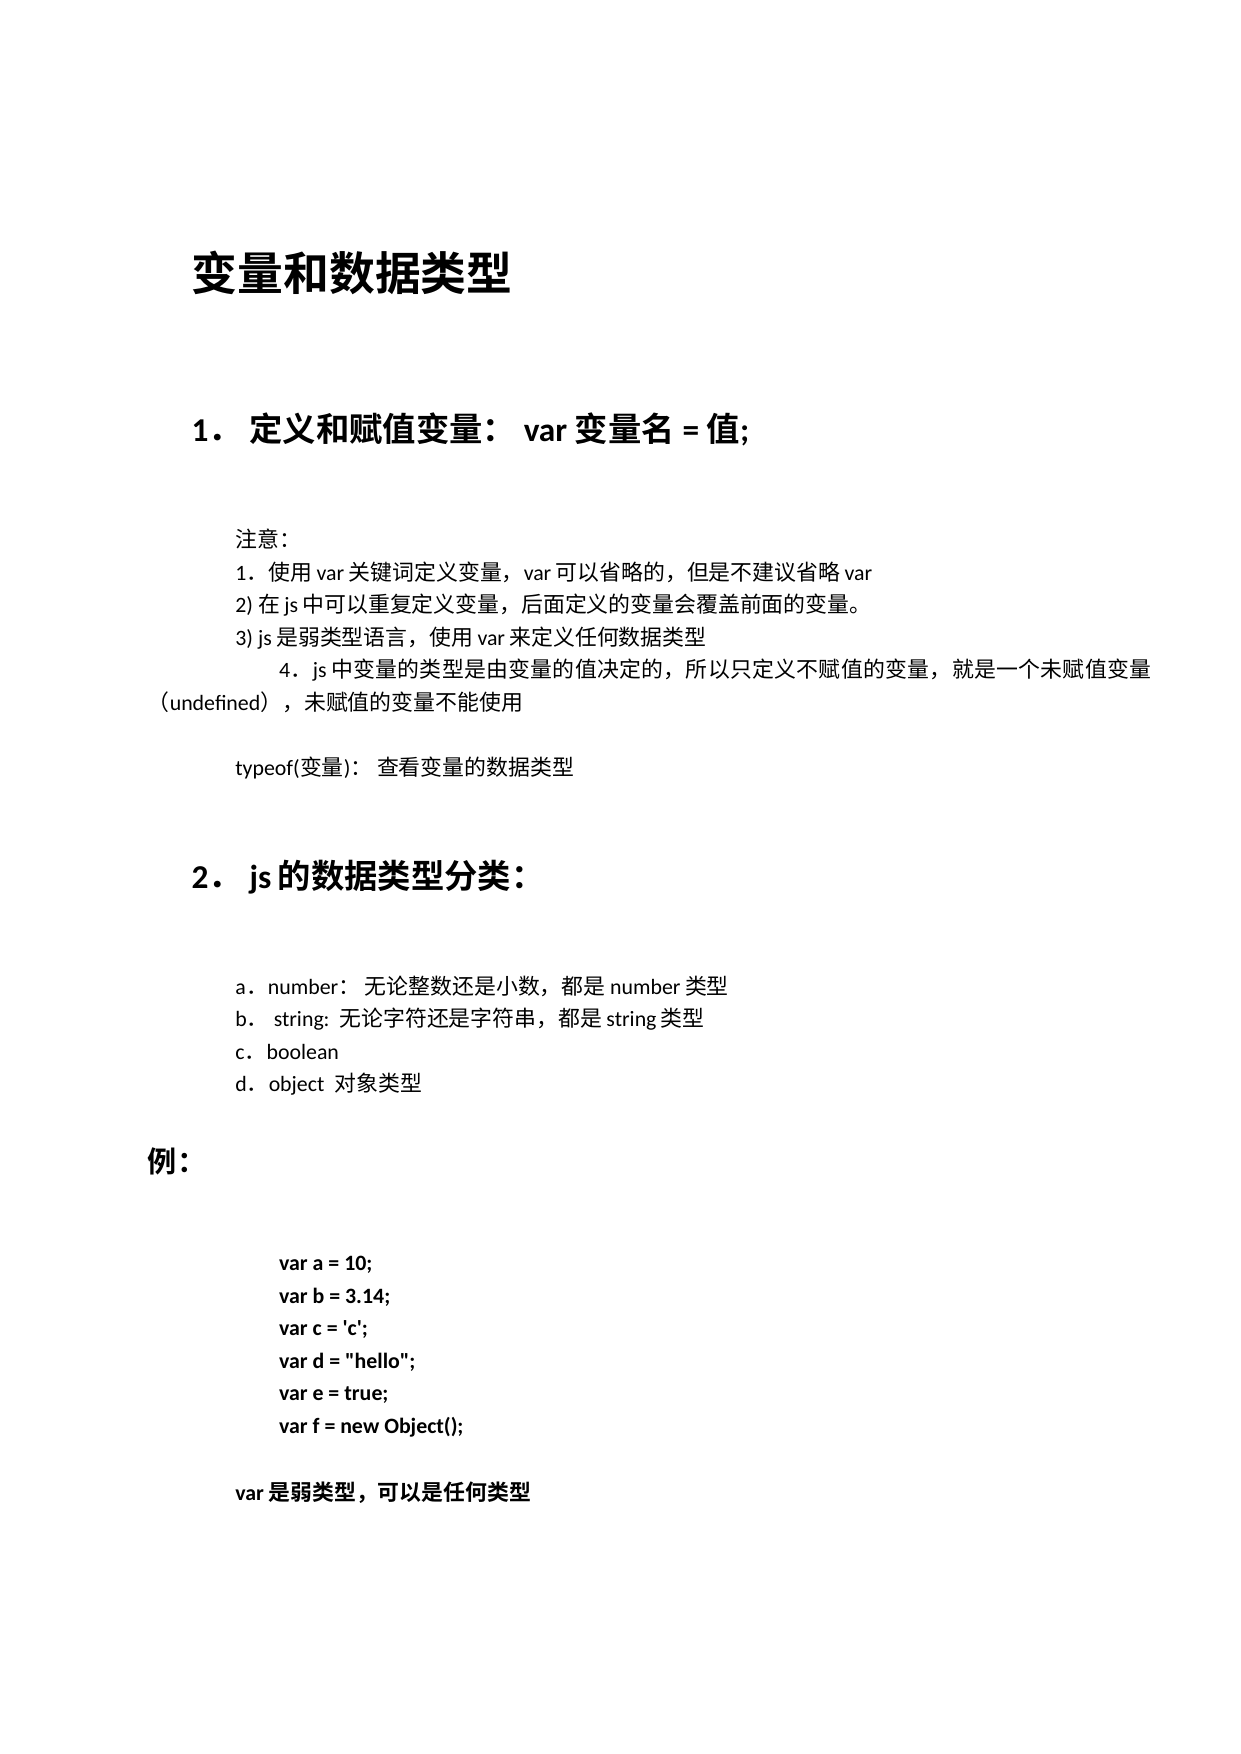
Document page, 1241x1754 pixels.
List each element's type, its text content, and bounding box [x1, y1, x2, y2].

text 4．js中变量的类型是由变量的值决定的，所以只定义不赋值的变量，就是一个未赋值变量（undefined），未赋值的变量不能使用 [148, 652, 1152, 717]
text 2) 在js中可以重复定义变量，后面定义的变量会覆盖前面的变量。 [148, 587, 1152, 619]
text b． string: 无论字符还是字符串，都是string类型 [148, 1001, 1152, 1033]
text var e = true; [235, 1377, 1152, 1409]
text a．number： 无论整数还是小数，都是number类型 [148, 968, 1152, 1001]
subtitle 例： [148, 1128, 1152, 1193]
text var b = 3.14; [235, 1279, 1152, 1312]
subtitle 2． js的数据类型分类： [148, 841, 1152, 906]
text d．object 对象类型 [148, 1066, 1152, 1098]
text 注意： [148, 522, 1152, 554]
text var d = "hello"; [235, 1344, 1152, 1377]
text typeof(变量)： 查看变量的数据类型 [148, 749, 1152, 782]
text var a = 10; [235, 1247, 1152, 1279]
text var c = 'c'; [235, 1312, 1152, 1344]
text 3) js是弱类型语言，使用var来定义任何数据类型 [148, 619, 1152, 652]
text var f = new Object(); [235, 1409, 1152, 1442]
subtitle 变量和数据类型 [148, 222, 1152, 319]
subtitle 1． 定义和赋值变量： var 变量名 = 值; [148, 394, 1152, 459]
text 1．使用var关键词定义变量，var可以省略的，但是不建议省略var [148, 554, 1152, 587]
text var是弱类型，可以是任何类型 [235, 1474, 1152, 1507]
text c．boolean [148, 1033, 1152, 1066]
